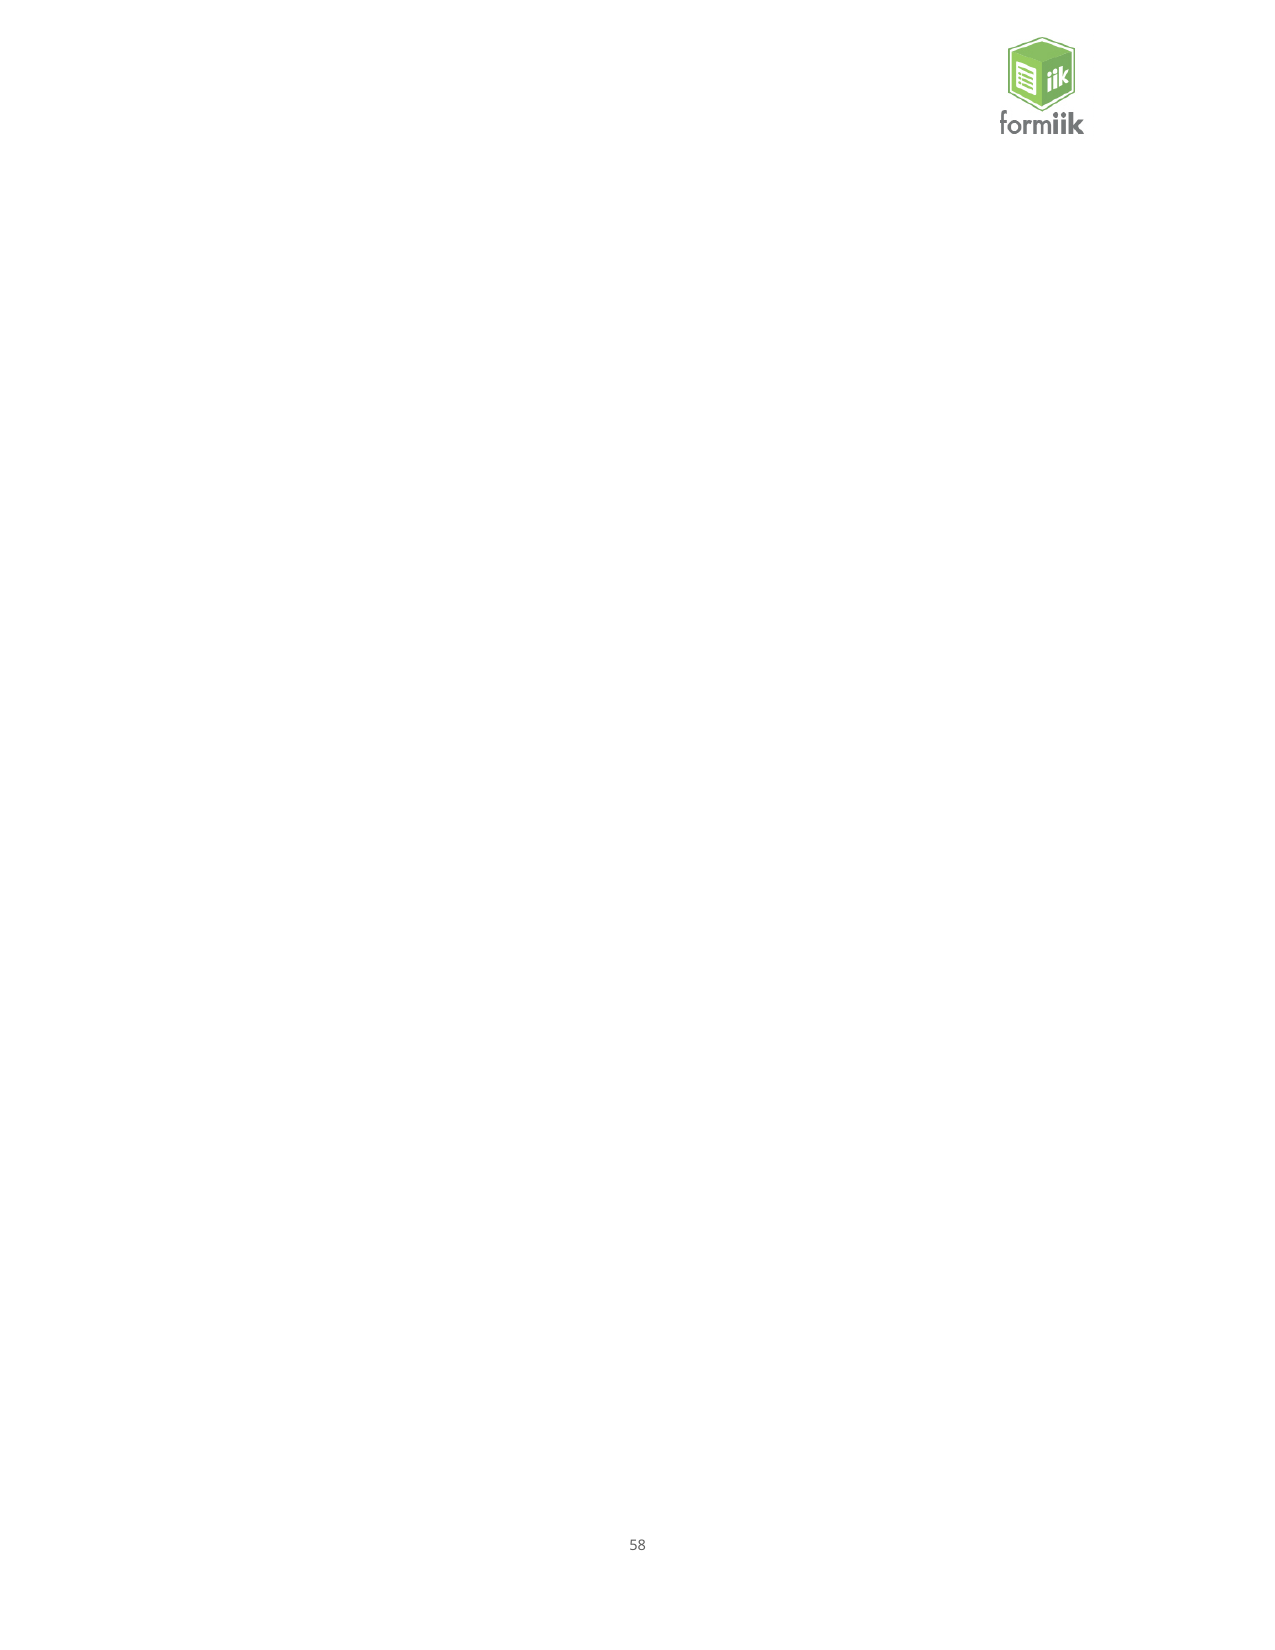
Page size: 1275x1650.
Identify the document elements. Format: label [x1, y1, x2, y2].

picture [986, 32, 1094, 140]
